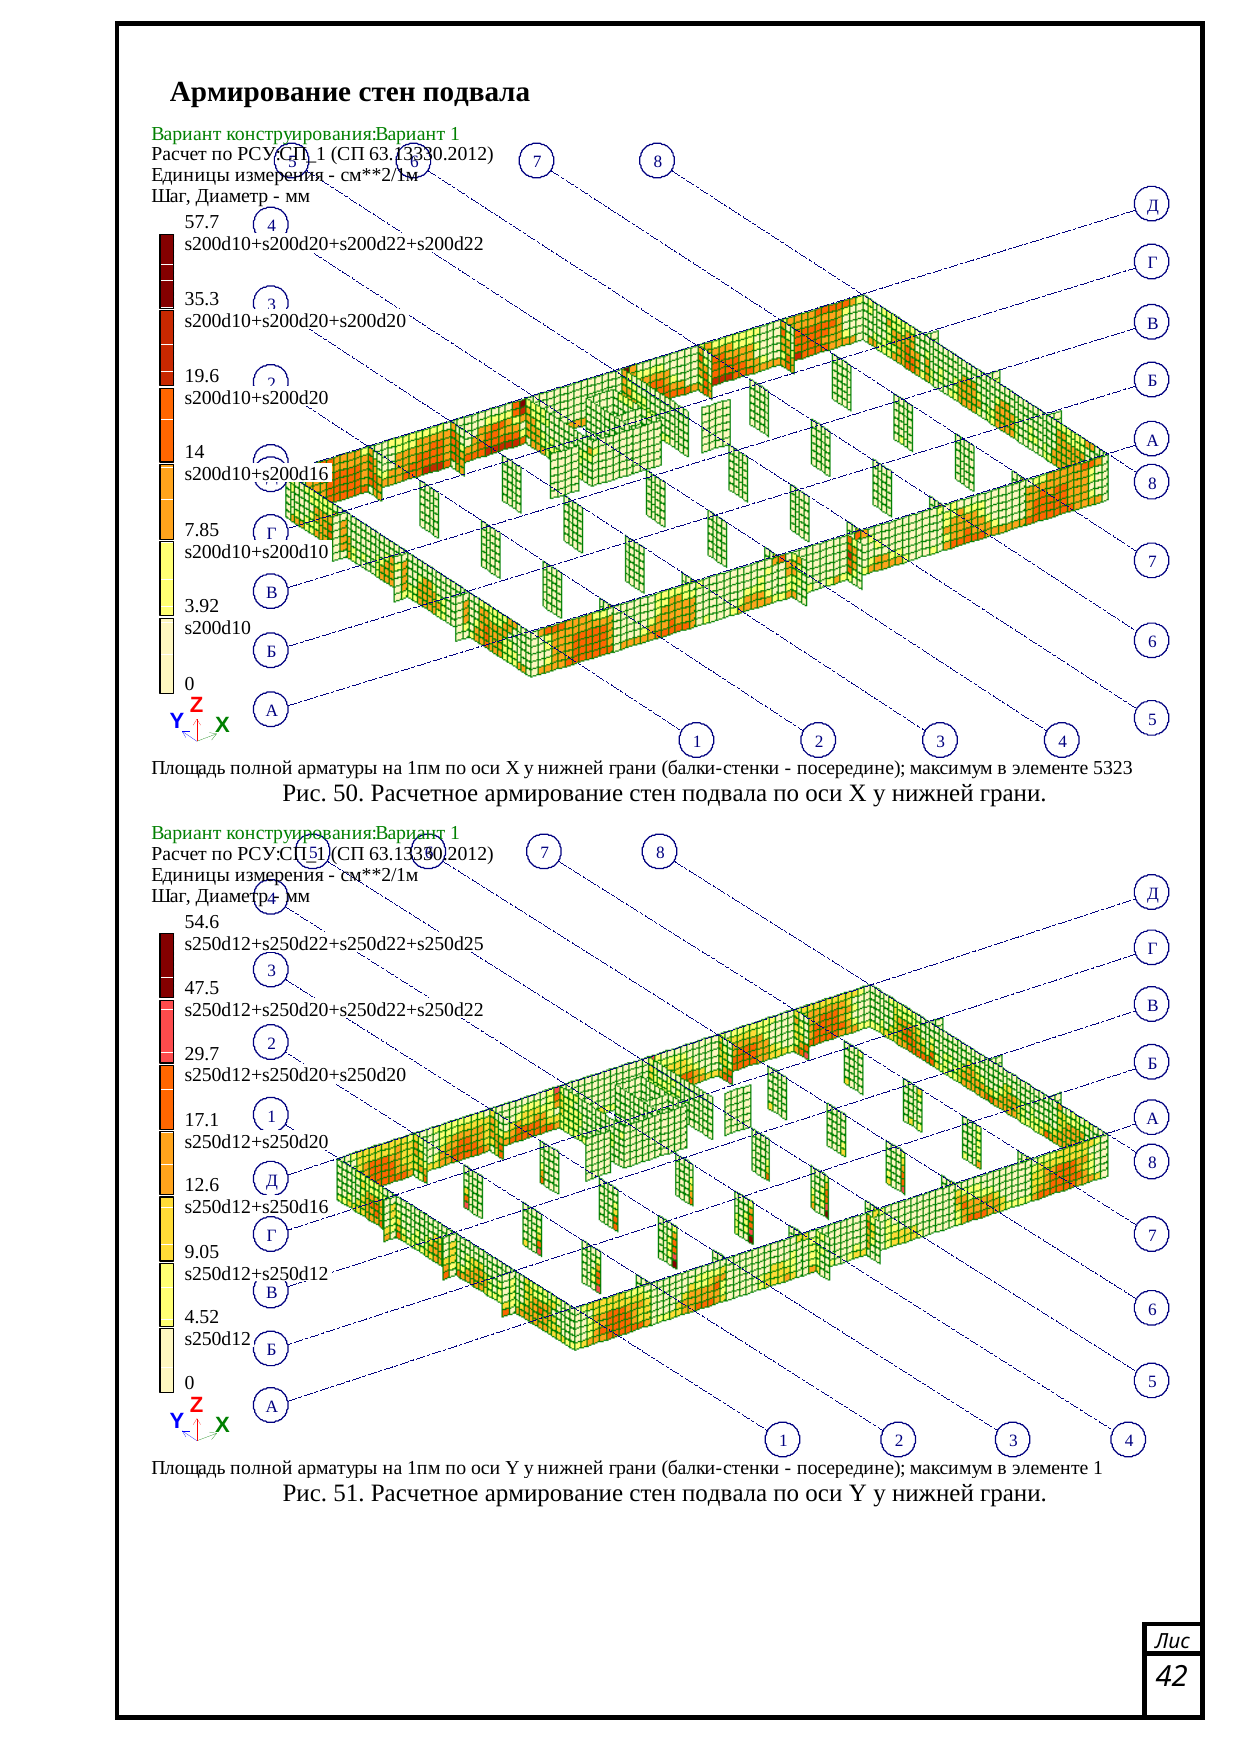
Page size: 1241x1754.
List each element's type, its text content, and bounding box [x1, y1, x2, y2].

text Армирование стен подвала [148, 74, 1181, 107]
text Рис. 50. Расчетное армирование стен подвала по оси Х у нижней грани. [148, 778, 1181, 807]
text Рис. 51. Расчетное армирование стен подвала по оси Y у нижней грани. [148, 1478, 1181, 1506]
